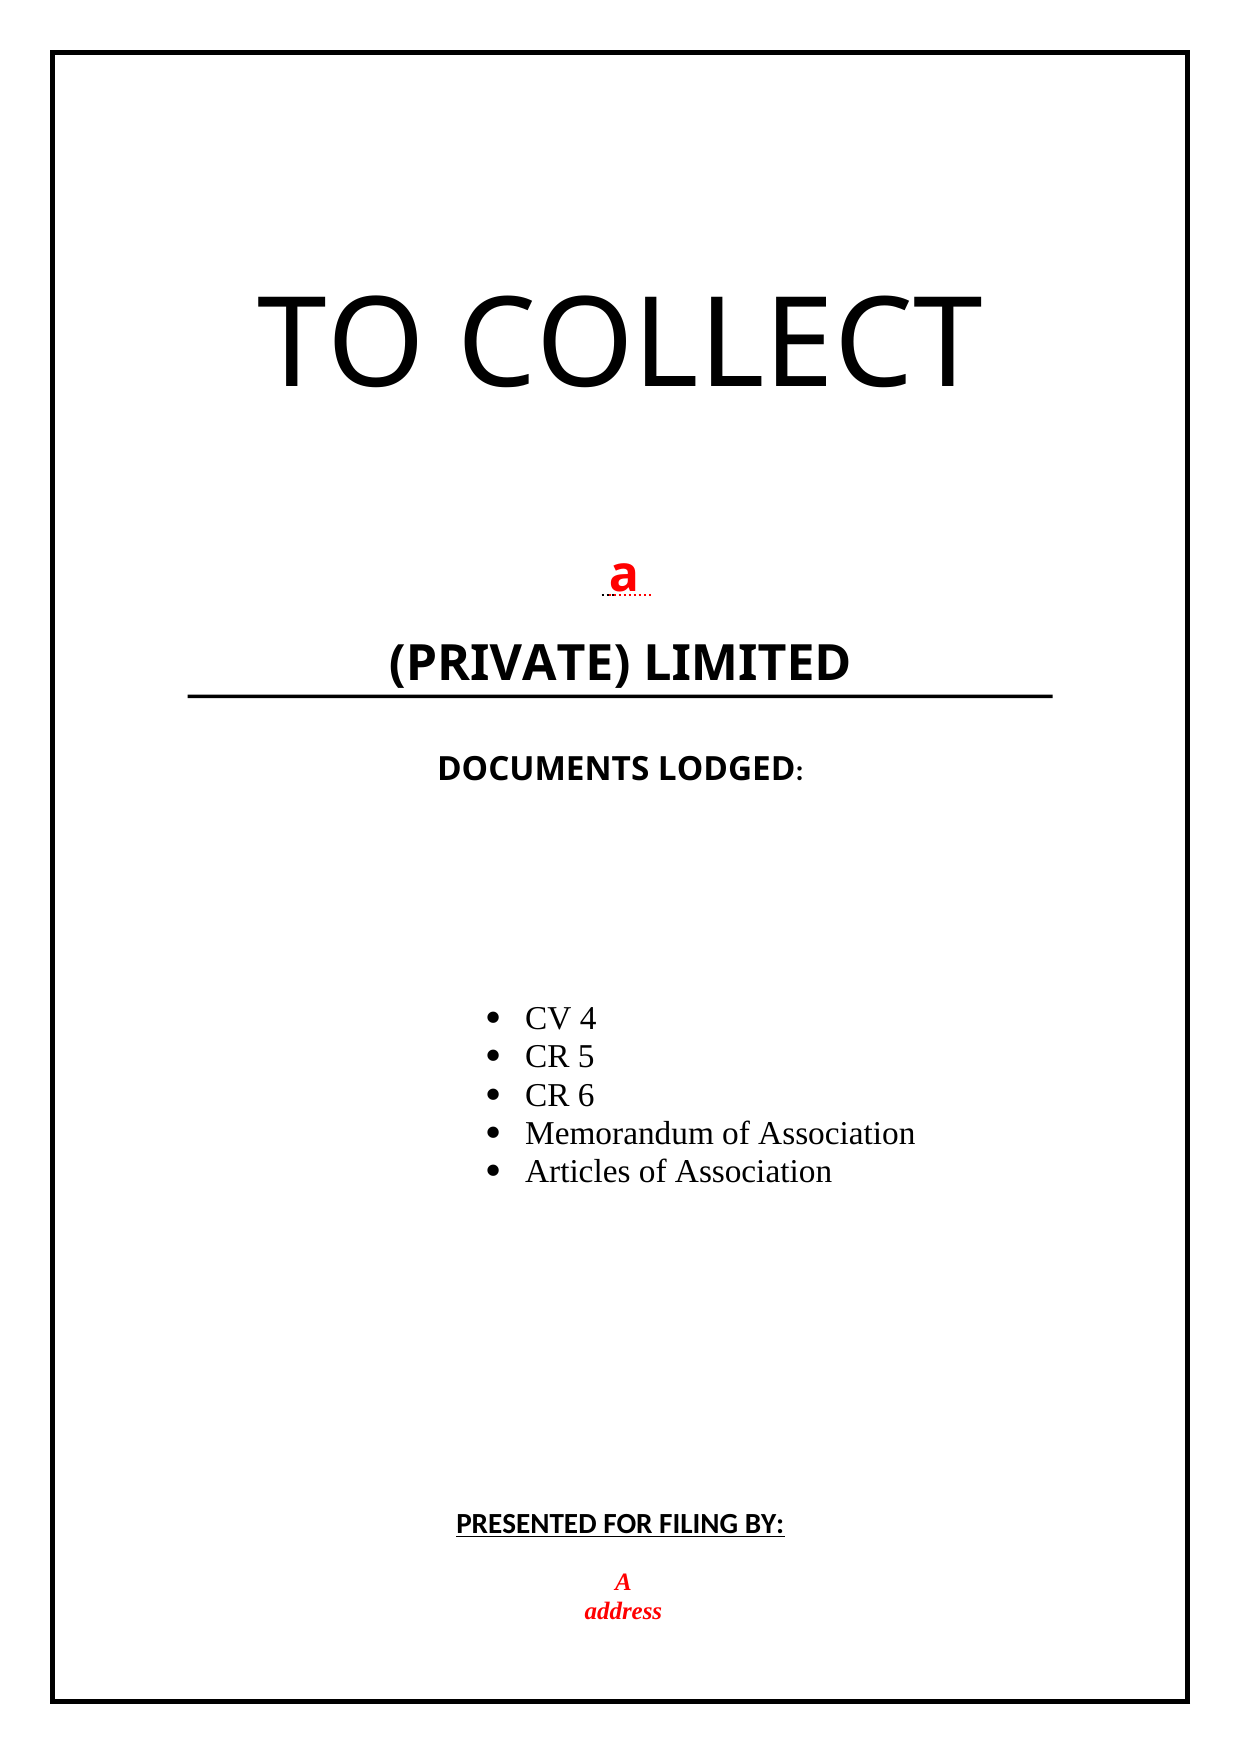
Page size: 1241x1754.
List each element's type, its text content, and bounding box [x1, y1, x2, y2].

list CV 4 [487, 998, 1090, 1037]
list CR 6 [487, 1075, 1090, 1113]
list Articles of Association [487, 1152, 1090, 1190]
list Memorandum of Association [487, 1113, 1090, 1152]
list CR 5 [487, 1037, 1090, 1075]
text PRESENTED FOR FILING BY: [75, 1505, 1165, 1541]
text DOCUMENTS LODGED: [75, 744, 1165, 790]
text TO COLLECT [75, 252, 1165, 423]
text (PRIVATE) LIMITED [75, 627, 1165, 723]
